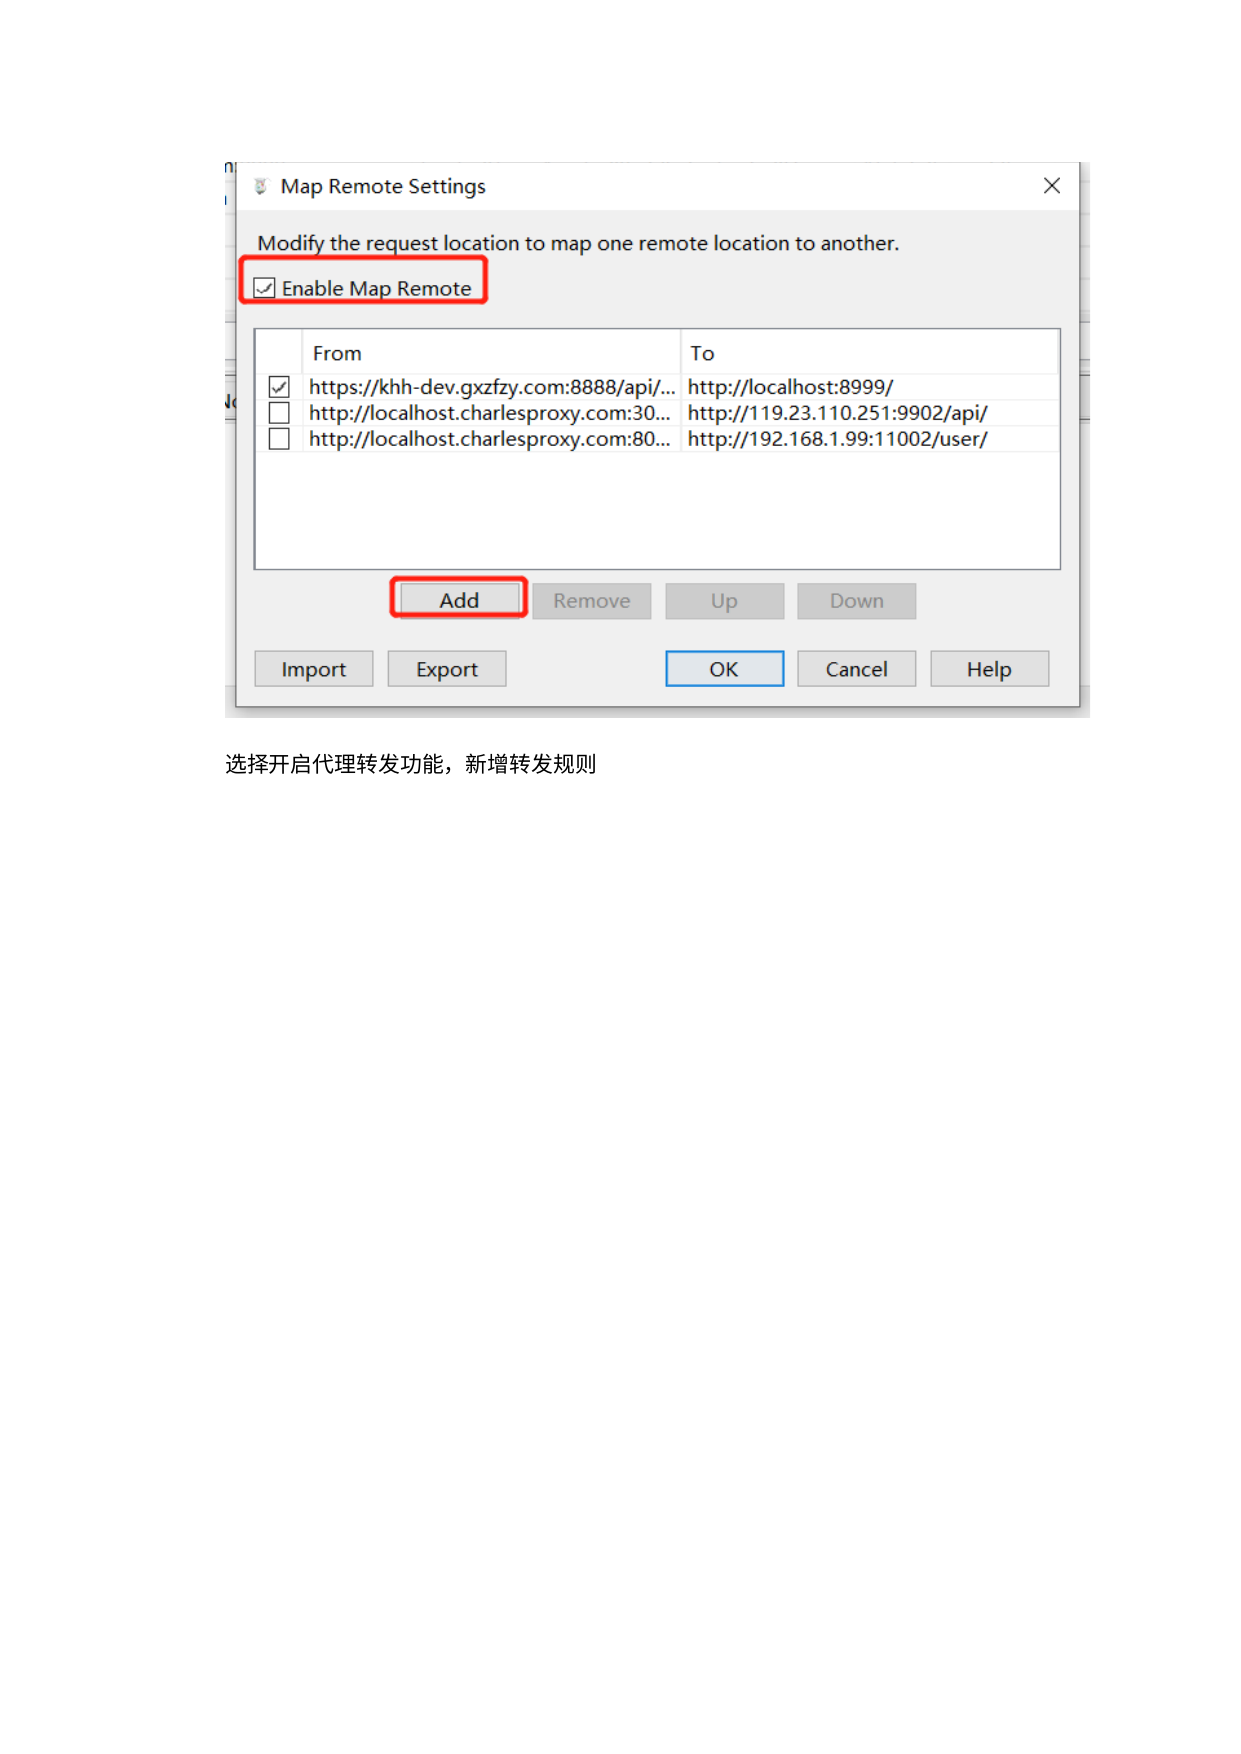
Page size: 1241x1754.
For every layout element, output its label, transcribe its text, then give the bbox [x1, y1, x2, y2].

picture [225, 162, 1091, 718]
list 选择开启代理转发功能，新增转发规则 [225, 747, 1053, 779]
